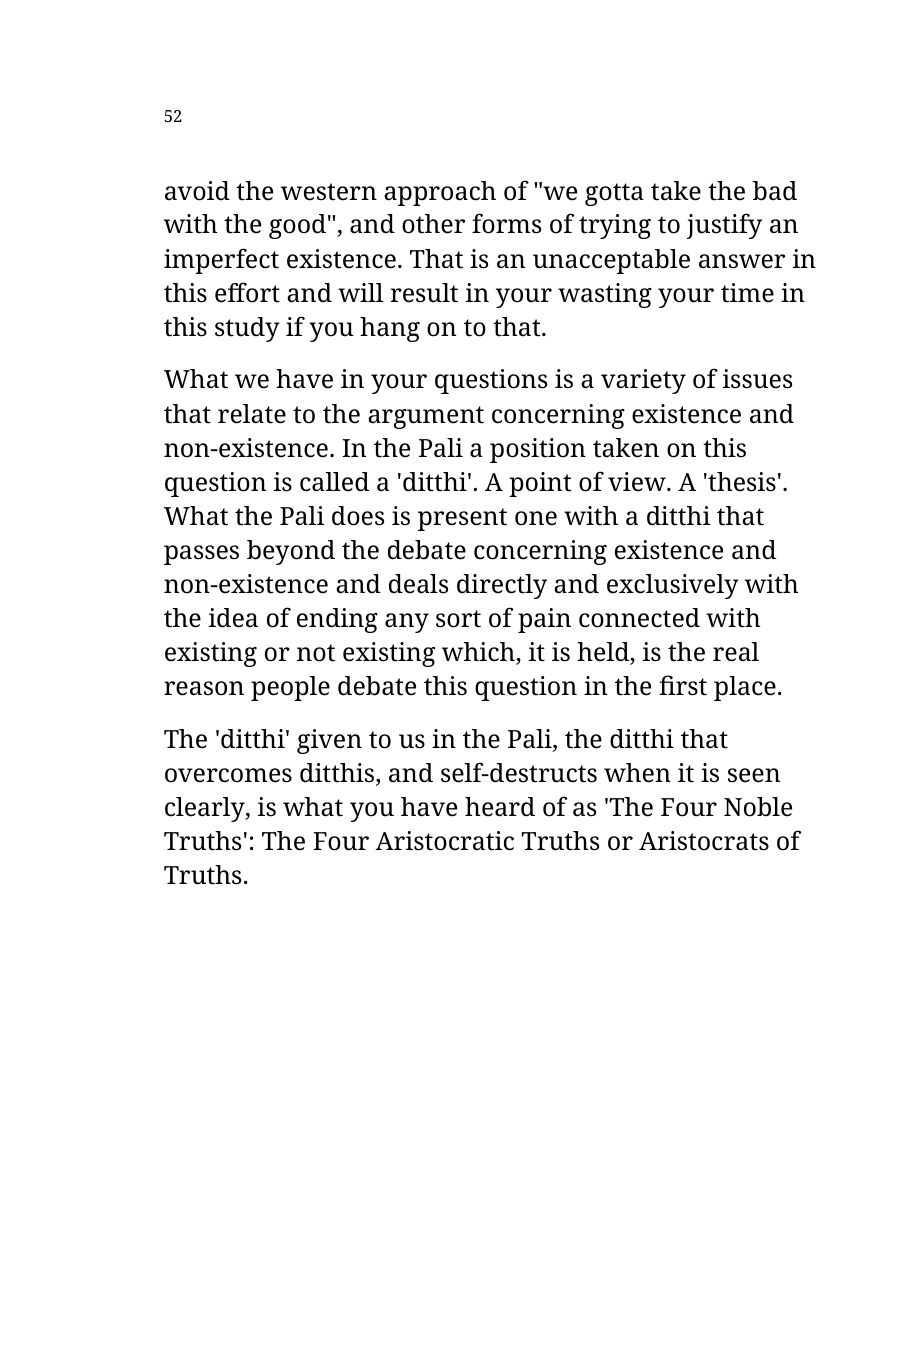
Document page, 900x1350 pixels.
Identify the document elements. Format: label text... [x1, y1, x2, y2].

text The 'ditthi' given to us in the Pali, the ditthi that overcomes ditthis, and self-destructs when it is seen clearly, is what you have heard of as 'The Four Noble Truths': The Four Aristocratic Truths or Aristocrats of Truths. [163, 722, 823, 892]
text What we have in your questions is a variety of issues that relate to the argument concerning existence and non-existence. In the Pali a position taken on this question is called a 'ditthi'. A point of view. A 'thesis'. What the Pali does is present one with a ditthi that passes beyond the debate concerning existence and non-existence and deals directly and exclusively with the idea of ending any sort of pain connected with existing or not existing which, it is held, is the real reason people debate this question in the first place. [163, 362, 823, 703]
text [163, 173, 823, 343]
